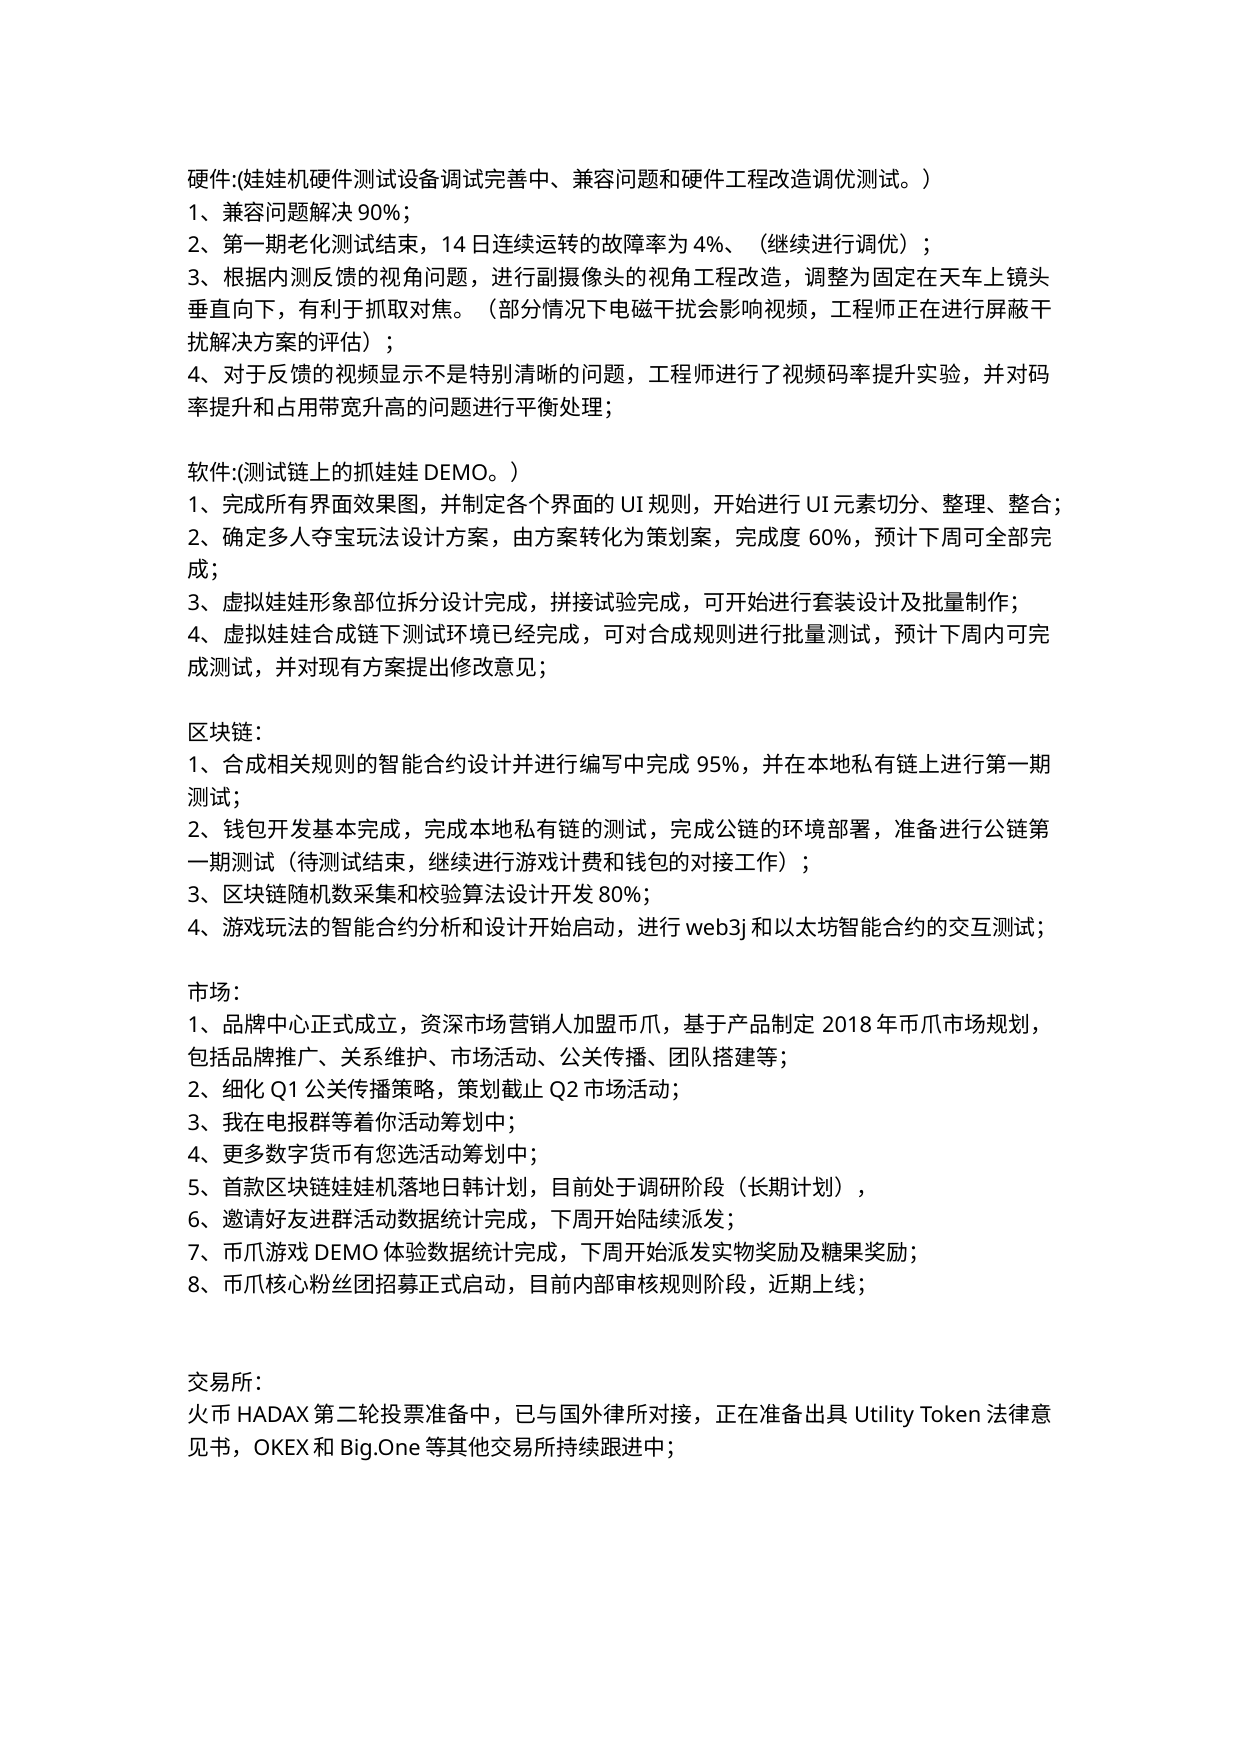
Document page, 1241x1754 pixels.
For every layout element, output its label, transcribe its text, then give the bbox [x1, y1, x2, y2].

text 2、细化Q1公关传播策略，策划截止Q2市场活动； [187, 1072, 1053, 1104]
text 7、币爪游戏DEMO体验数据统计完成，下周开始派发实物奖励及糖果奖励； [187, 1234, 1053, 1267]
text 硬件:(娃娃机硬件测试设备调试完善中、兼容问题和硬件工程改造调优测试。） [187, 162, 1053, 194]
text 4、游戏玩法的智能合约分析和设计开始启动，进行web3j和以太坊智能合约的交互测试； [187, 909, 1053, 942]
text 1、品牌中心正式成立，资深市场营销人加盟币爪，基于产品制定2018年币爪市场规划，包括品牌推广、关系维护、市场活动、公关传播、团队搭建等； [187, 1007, 1053, 1072]
text 3、我在电报群等着你活动筹划中； [187, 1104, 1053, 1137]
text 4、对于反馈的视频显示不是特别清晰的问题，工程师进行了视频码率提升实验，并对码率提升和占用带宽升高的问题进行平衡处理； [187, 357, 1053, 422]
text 2、钱包开发基本完成，完成本地私有链的测试，完成公链的环境部署，准备进行公链第一期测试（待测试结束，继续进行游戏计费和钱包的对接工作）； [187, 812, 1053, 877]
text 1、合成相关规则的智能合约设计并进行编写中完成95%，并在本地私有链上进行第一期测试； [187, 747, 1053, 812]
text 1、兼容问题解决90%； [187, 194, 1053, 227]
text 2、第一期老化测试结束，14日连续运转的故障率为4%、（继续进行调优）； [187, 227, 1053, 259]
text 5、首款区块链娃娃机落地日韩计划，目前处于调研阶段（长期计划）， [187, 1169, 1053, 1202]
text 3、根据内测反馈的视角问题，进行副摄像头的视角工程改造，调整为固定在天车上镜头垂直向下，有利于抓取对焦。（部分情况下电磁干扰会影响视频，工程师正在进行屏蔽干扰解决方案的评估）； [187, 259, 1053, 357]
text 交易所： [187, 1364, 1053, 1397]
text 1、完成所有界面效果图，并制定各个界面的UI规则，开始进行UI元素切分、整理、整合； [187, 487, 1053, 519]
text 6、邀请好友进群活动数据统计完成，下周开始陆续派发； [187, 1202, 1053, 1234]
text 软件:(测试链上的抓娃娃DEMO。） [187, 454, 1053, 487]
text 4、虚拟娃娃合成链下测试环境已经完成，可对合成规则进行批量测试，预计下周内可完成测试，并对现有方案提出修改意见； [187, 617, 1053, 682]
text 4、更多数字货币有您选活动筹划中； [187, 1137, 1053, 1169]
text 火币HADAX第二轮投票准备中，已与国外律所对接，正在准备出具Utility Token法律意见书，OKEX和Big.One等其他交易所持续跟进中； [187, 1397, 1053, 1462]
text 2、确定多人夺宝玩法设计方案，由方案转化为策划案，完成度60%，预计下周可全部完成； [187, 519, 1053, 584]
text 市场： [187, 974, 1053, 1007]
text 8、币爪核心粉丝团招募正式启动，目前内部审核规则阶段，近期上线； [187, 1267, 1053, 1299]
text 3、虚拟娃娃形象部位拆分设计完成，拼接试验完成，可开始进行套装设计及批量制作； [187, 584, 1053, 617]
text 区块链： [187, 714, 1053, 747]
text 3、区块链随机数采集和校验算法设计开发80%； [187, 877, 1053, 909]
